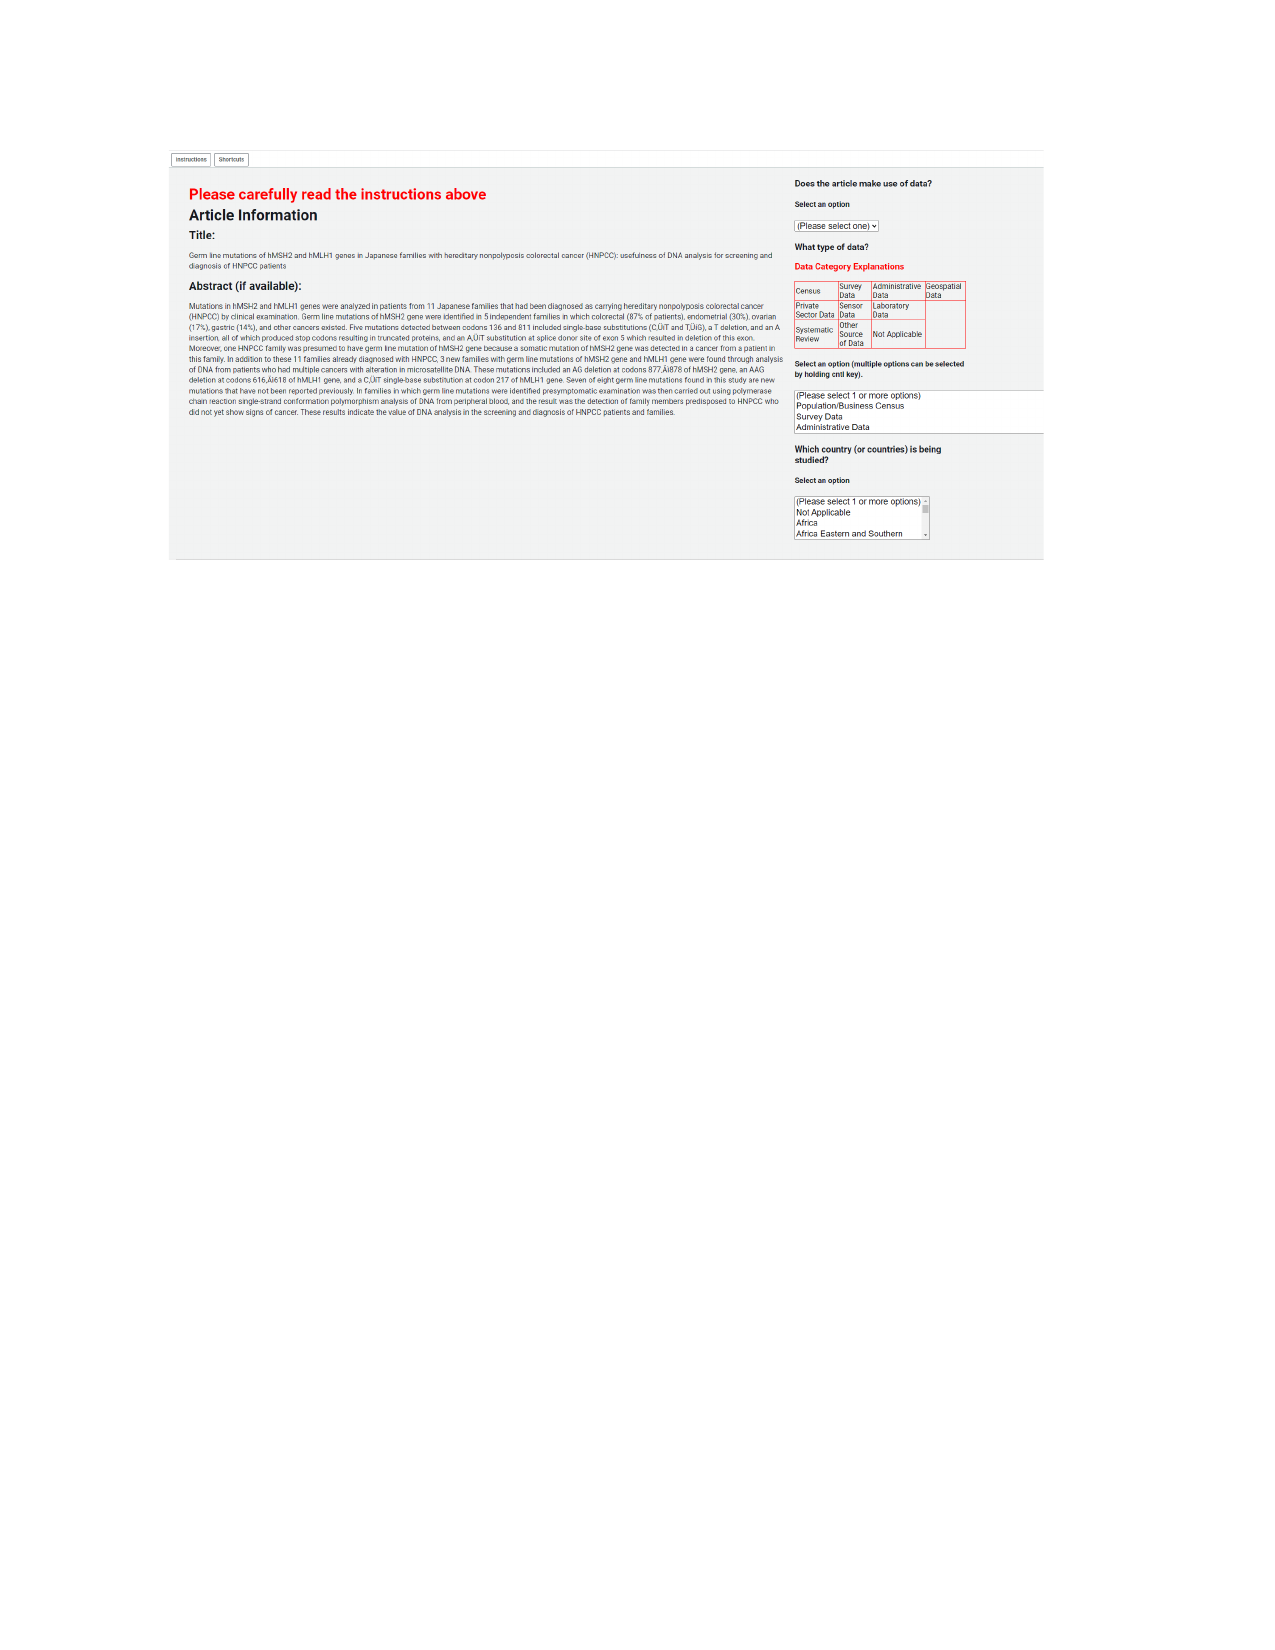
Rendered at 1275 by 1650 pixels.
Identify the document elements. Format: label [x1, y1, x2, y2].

picture [168, 150, 1044, 560]
